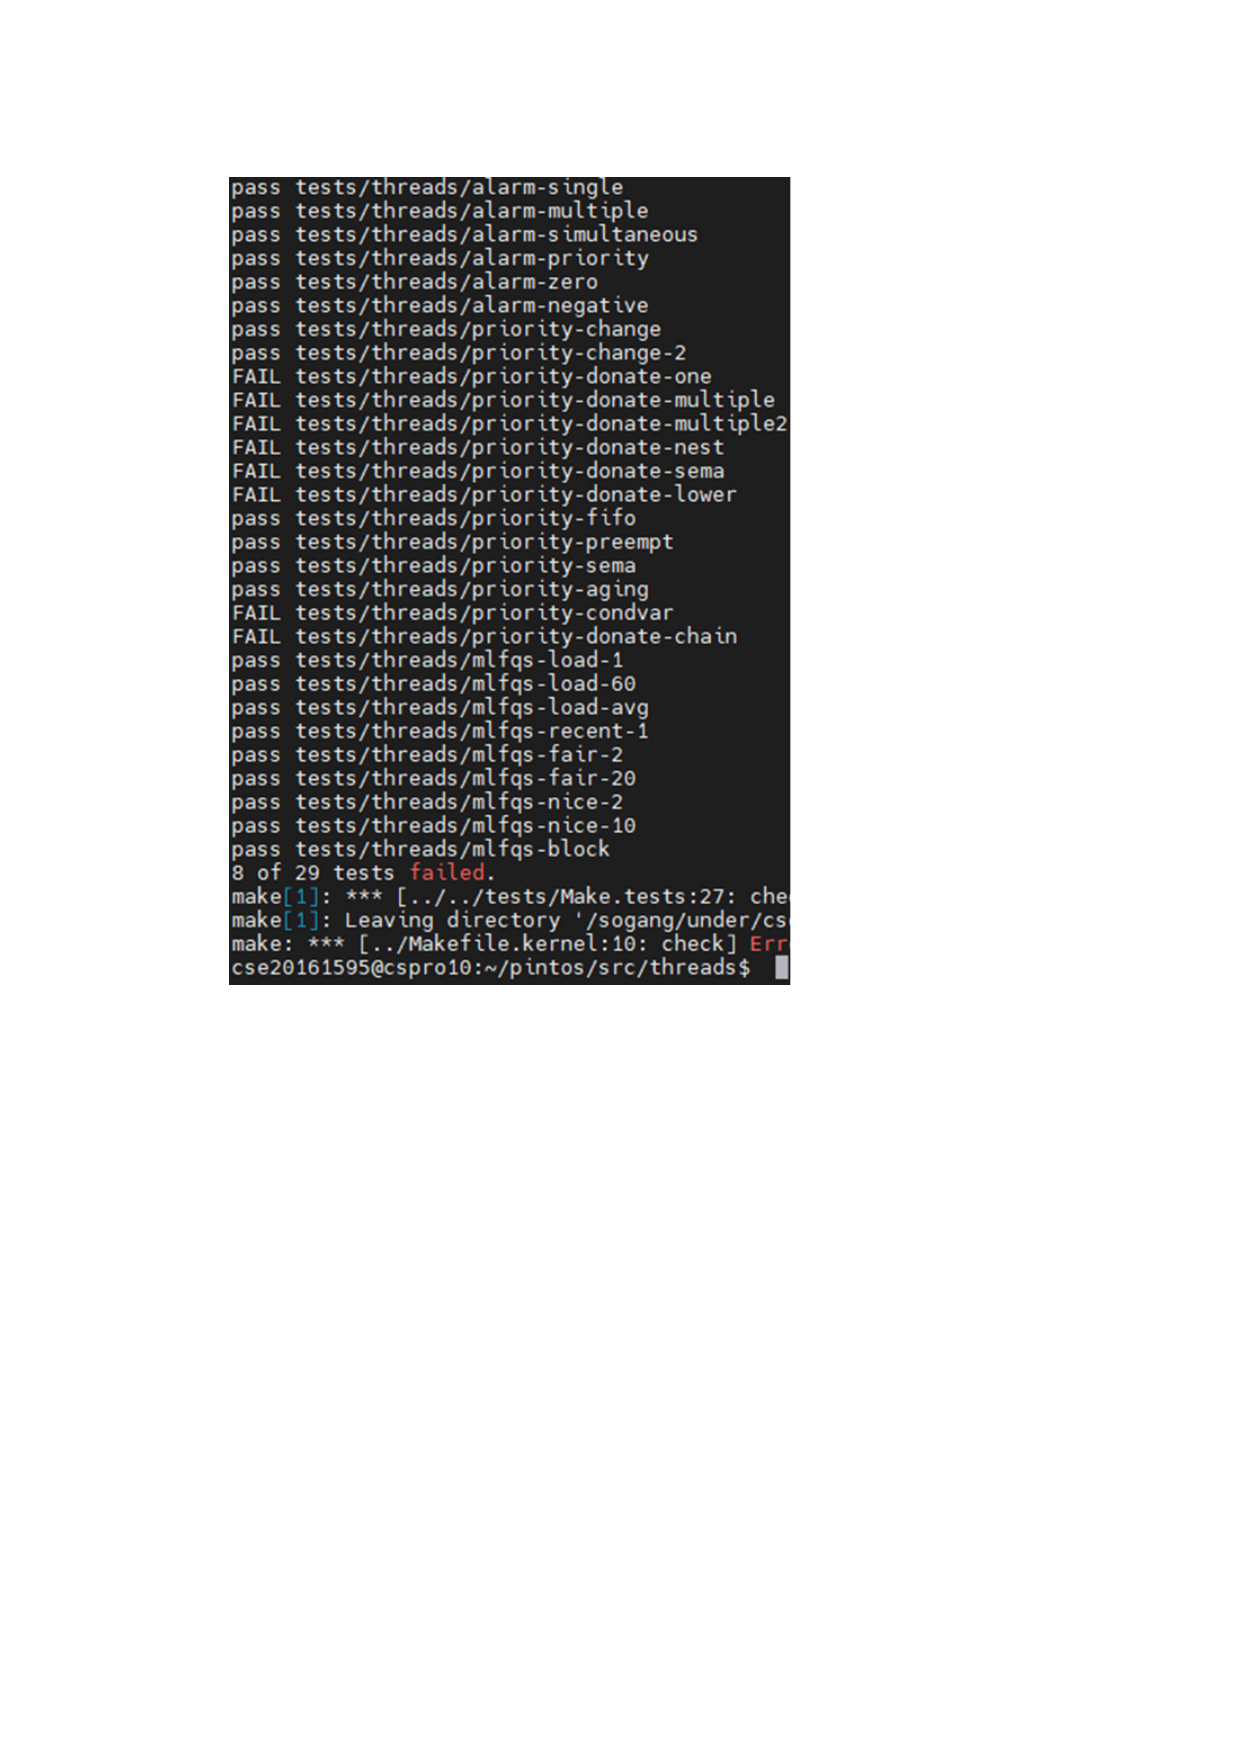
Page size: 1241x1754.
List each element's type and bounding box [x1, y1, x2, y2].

picture [229, 177, 791, 985]
